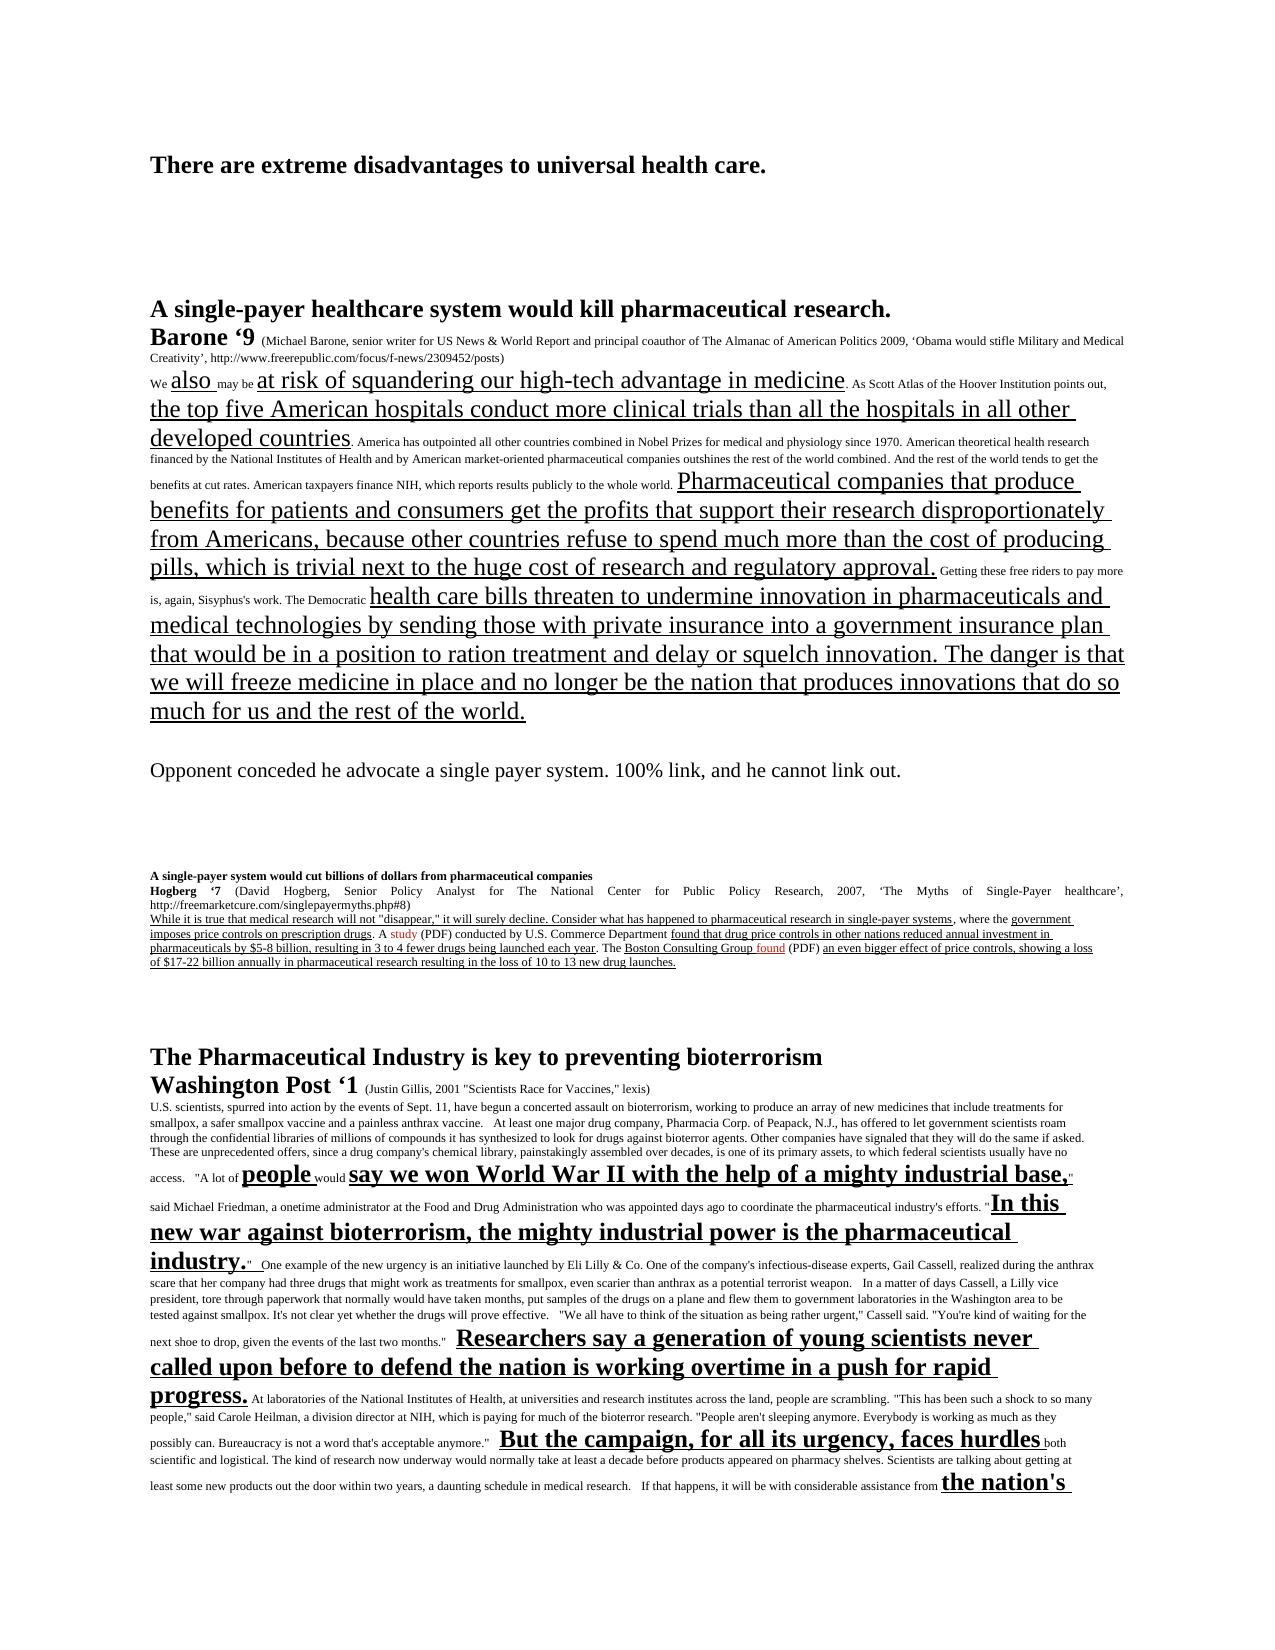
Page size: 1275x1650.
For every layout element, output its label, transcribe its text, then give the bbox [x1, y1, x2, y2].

text Barone ‘9 (Michael Barone, senior writer for US News & World Report and principal coauthor of The Almanac of American Politics 2009, ‘Obama would stifle Military and Medical Creativity’, http://www.freerepublic.com/focus/f-news/2309452/posts) [150, 322, 1125, 366]
text While it is true that medical research will not "disappear," it will surely decline. Consider what has happened to pharmaceutical research in single-payer systems, where the government imposes price controls on prescription drugs. A study (PDF) conducted by U.S. Commerce Department found that drug price controls in other nations reduced annual investment in pharmaceuticals by $5-8 billion, resulting in 3 to 4 fewer drugs being launched each year. The Boston Consulting Group found (PDF) an even bigger effect of price controls, showing a loss of $17-22 billion annually in pharmaceutical research resulting in the loss of 10 to 13 new drug launches. [150, 912, 1095, 969]
text We also may be at risk of squandering our high-tech advantage in medicine. As Scott Atlas of the Hoover Institution points out, the top five American hospitals conduct more clinical trials than all the hospitals in all other developed countries. America has outpointed all other countries combined in Nobel Prizes for medical and physiology since 1970. American theoretical health research financed by the National Institutes of Health and by American market-oriented pharmaceutical companies outshines the rest of the world combined. And the rest of the world tends to get the benefits at cut rates. American taxpayers finance NIH, which reports results publicly to the whole world. Pharmaceutical companies that produce benefits for patients and consumers get the profits that support their research disproportionately from Americans, because other countries refuse to spend much more than the cost of producing pills, which is trivial next to the huge cost of research and regulatory approval. Getting these free riders to pay more is, again, Sisyphus's work. The Democratic health care bills threaten to undermine innovation in pharmaceuticals and medical technologies by sending those with private insurance into a government insurance plan that would be in a position to ration treatment and delay or squelch innovation. The danger is that we will freeze medicine in place and no longer be the nation that produces innovations that do so much for us and the rest of the world. [150, 366, 1125, 664]
text A single-payer system would cut billions of dollars from pharmaceutical companies [150, 869, 1125, 883]
text Washington Post ‘1 (Justin Gillis, 2001 "Scientists Race for Vaccines," lexis) [150, 1071, 1125, 1099]
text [150, 1099, 1095, 1496]
text There are extreme disadvantages to universal health care. [150, 150, 1125, 179]
text The Pharmaceutical Industry is key to preventing bioterrorism [150, 1042, 1125, 1071]
text A single-payer healthcare system would kill pharmaceutical research. [150, 294, 1125, 322]
text Hogberg ‘7 (David Hogberg, Senior Policy Analyst for The National Center for Public Policy Research, 2007, ‘The Myths of Single-Payer healthcare’, http://freemarketcure.com/singlepayermyths.php#8) [150, 883, 1125, 912]
text Opponent conceded he advocate a single payer system. 100% link, and he cannot link out. [150, 758, 1125, 782]
